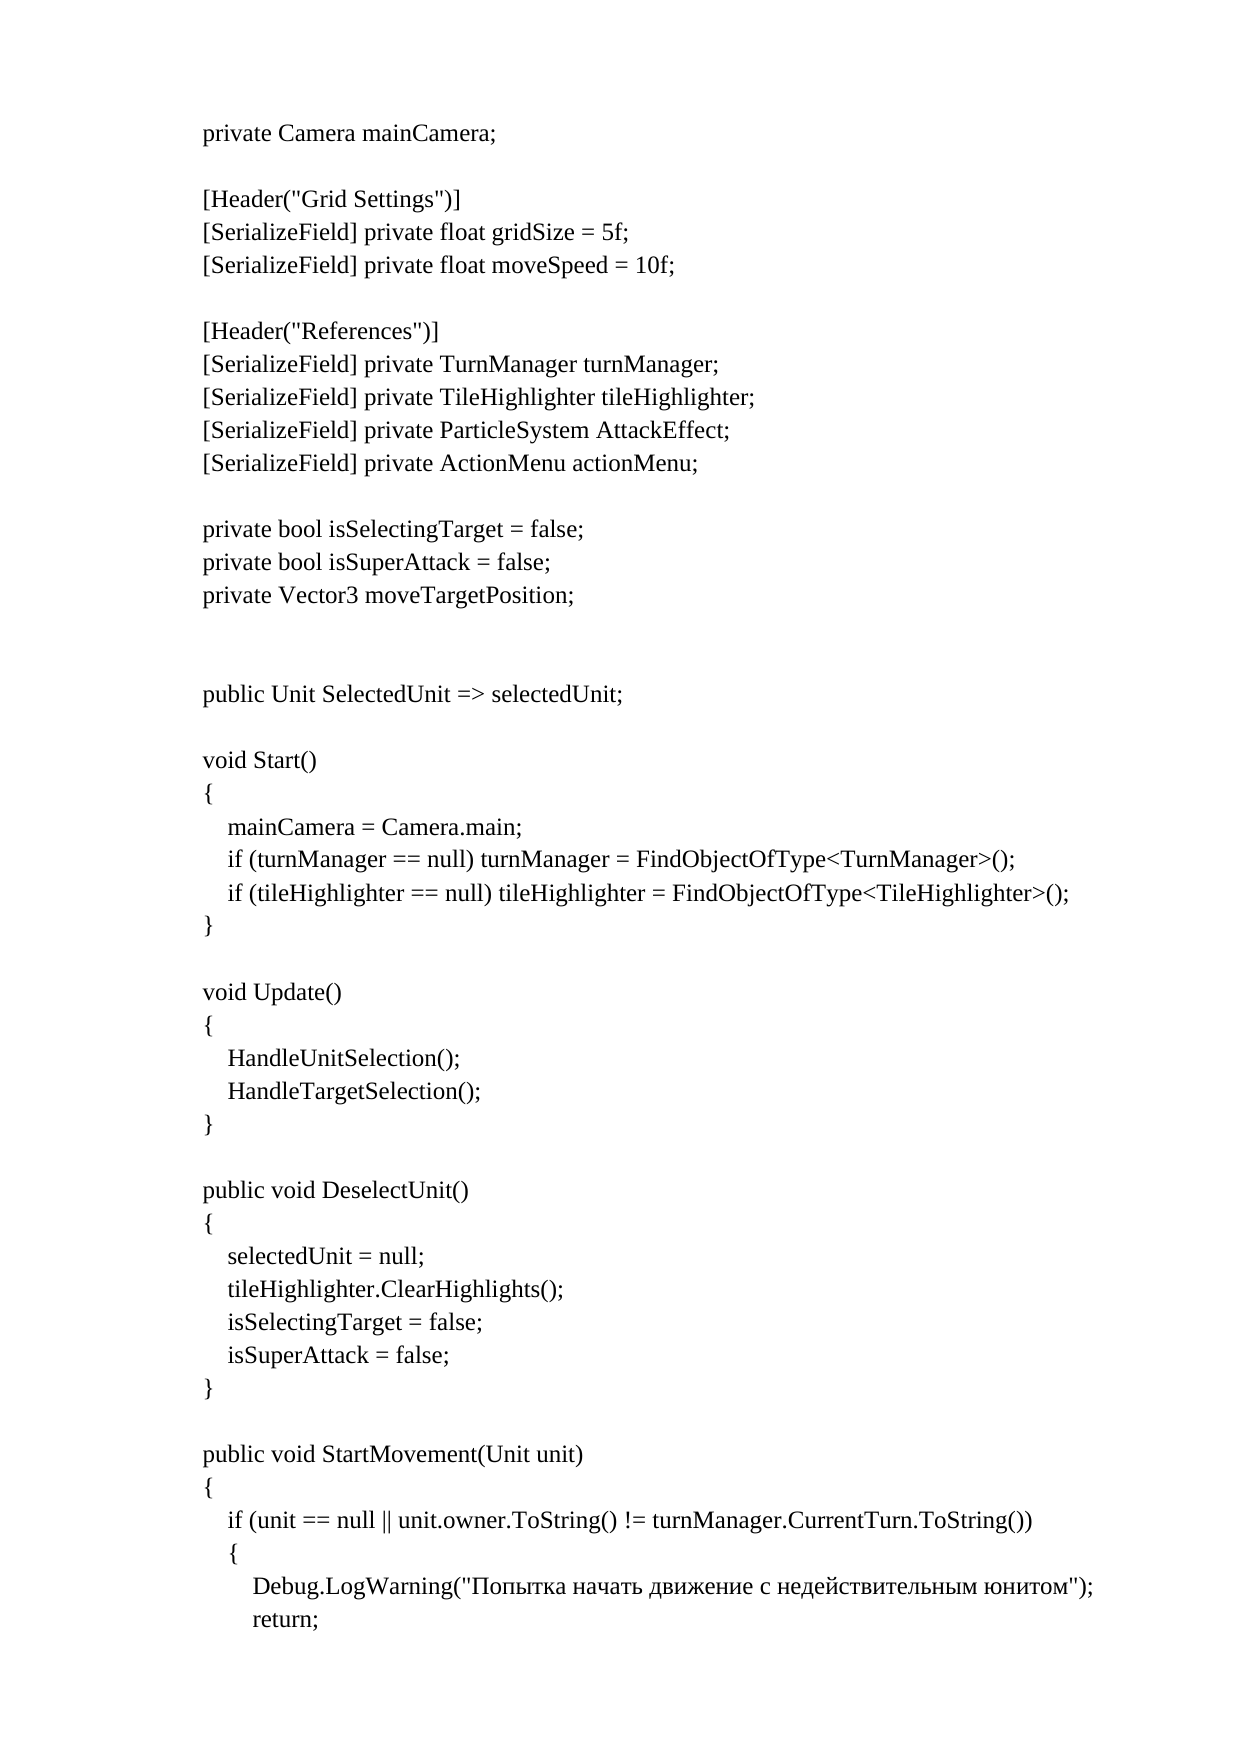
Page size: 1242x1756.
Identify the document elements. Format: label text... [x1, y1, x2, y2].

text private Vector3 moveTargetPosition; [177, 580, 1153, 609]
text { [177, 1010, 1153, 1038]
text isSelectingTarget = false; [177, 1307, 1153, 1336]
text selectedUnit = null; [177, 1241, 1153, 1269]
text HandleTargetSelection(); [177, 1076, 1153, 1104]
text void Start() [177, 746, 1153, 774]
text Debug.LogWarning("Попытка начать движение с недействительным юнитом"); [177, 1571, 1153, 1600]
text [Header("Grid Settings")] [177, 184, 1153, 213]
text [Header("References")] [177, 316, 1153, 345]
text } [177, 1109, 1153, 1137]
text public void DeselectUnit() [177, 1175, 1153, 1203]
text if (turnManager == null) turnManager = FindObjectOfType<TurnManager>(); [177, 844, 1153, 873]
text [SerializeField] private float moveSpeed = 10f; [177, 250, 1153, 279]
text if (tileHighlighter == null) tileHighlighter = FindObjectOfType<TileHighlighter>(); [177, 878, 1153, 906]
text HandleUnitSelection(); [177, 1043, 1153, 1071]
text { [177, 1472, 1153, 1501]
text [SerializeField] private TurnManager turnManager; [177, 349, 1153, 378]
text if (unit == null || unit.owner.ToString() != turnManager.CurrentTurn.ToString()) [177, 1505, 1153, 1534]
text private bool isSelectingTarget = false; [177, 514, 1153, 543]
text void Update() [177, 977, 1153, 1005]
text return; [177, 1604, 1153, 1633]
text { [177, 1208, 1153, 1237]
text } [177, 911, 1153, 939]
text } [177, 1373, 1153, 1402]
text { [177, 1538, 1153, 1567]
text private Camera mainCamera; [177, 118, 1153, 147]
text isSuperAttack = false; [177, 1340, 1153, 1369]
text [SerializeField] private ActionMenu actionMenu; [177, 448, 1153, 477]
text mainCamera = Camera.main; [177, 812, 1153, 840]
text [SerializeField] private float gridSize = 5f; [177, 217, 1153, 246]
text [SerializeField] private ParticleSystem AttackEffect; [177, 415, 1153, 444]
text tileHighlighter.ClearHighlights(); [177, 1274, 1153, 1303]
text private bool isSuperAttack = false; [177, 547, 1153, 576]
text public void StartMovement(Unit unit) [177, 1439, 1153, 1468]
text { [177, 778, 1153, 807]
text [SerializeField] private TileHighlighter tileHighlighter; [177, 382, 1153, 411]
text public Unit SelectedUnit => selectedUnit; [177, 679, 1153, 708]
